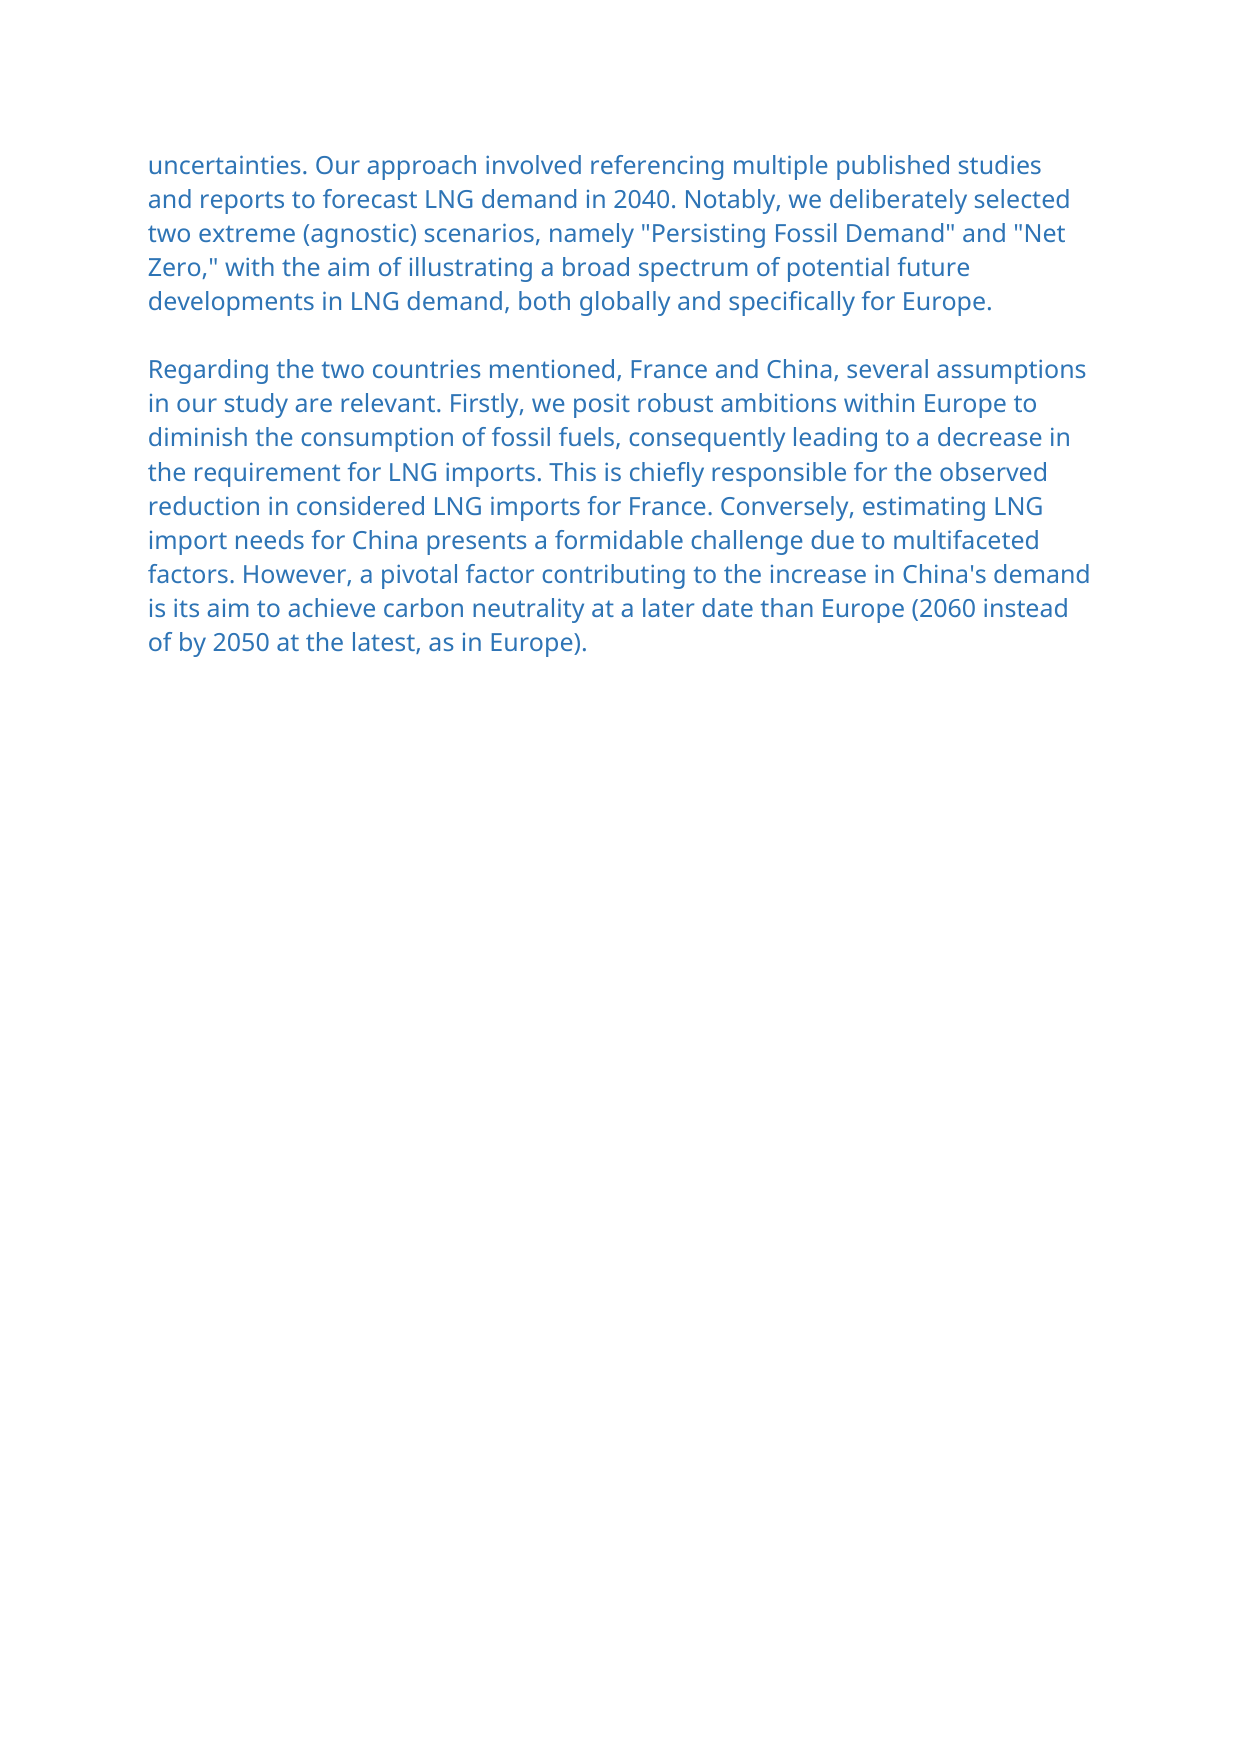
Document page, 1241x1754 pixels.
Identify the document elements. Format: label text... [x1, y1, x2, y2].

text Regarding the two countries mentioned, France and China, several assumptions in our study are relevant. Firstly, we posit robust ambitions within Europe to diminish the consumption of fossil fuels, consequently leading to a decrease in the requirement for LNG imports. This is chiefly responsible for the observed reduction in considered LNG imports for France. Conversely, estimating LNG import needs for China presents a formidable challenge due to multifaceted factors. However, a pivotal factor contributing to the increase in China's demand is its aim to achieve carbon neutrality at a later date than Europe (2060 instead of by 2050 at the latest, as in Europe). [148, 352, 1093, 658]
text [148, 148, 1093, 318]
